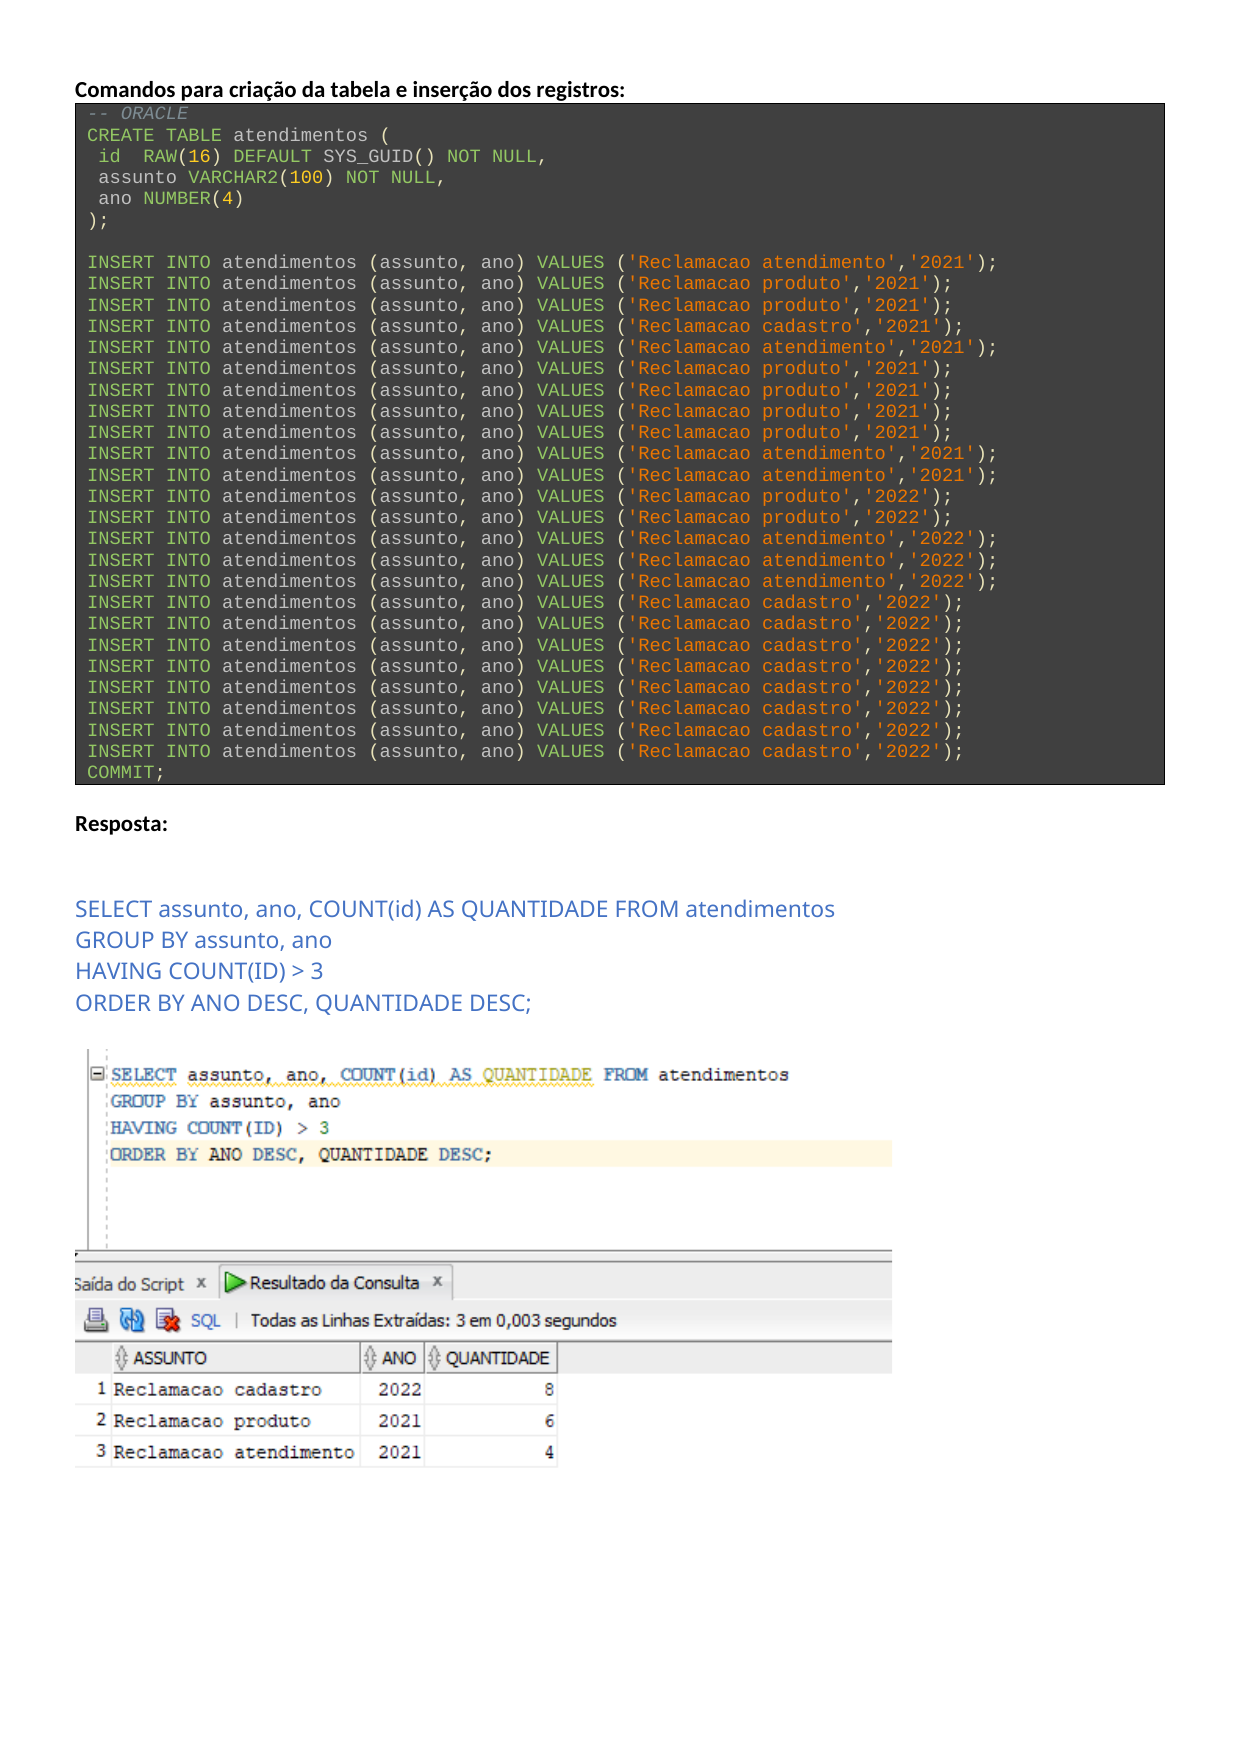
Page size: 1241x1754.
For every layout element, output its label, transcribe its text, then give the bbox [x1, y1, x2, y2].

text GROUP BY assunto, ano [75, 924, 1165, 955]
text HAVING COUNT(ID) > 3 [75, 955, 1165, 987]
picture [75, 1049, 893, 1562]
text SELECT assunto, ano, COUNT(id) AS QUANTIDADE FROM atendimentos [75, 893, 1165, 924]
text Resposta: [75, 809, 1165, 837]
text Comandos para criação da tabela e inserção dos registros: [75, 75, 1165, 103]
table_header -- ORACLE CREATE TABLE atendimentos ( id RAW(16) DEFAULT SYS_GUID() NOT NULL, assunto VARCHAR2(100) NOT NULL, ano NUMBER(4) ); INSERT INTO atendimentos (assunto, ano) VALUES ('Reclamacao atendimento','2021'); INSERT INTO atendimentos (assunto, ano) VALUES ('Reclamacao produto','2021'); INSERT INTO atendimentos (assunto, ano) VALUES ('Reclamacao produto','2021'); INSERT INTO atendimentos (assunto, ano) VALUES ('Reclamacao cadastro','2021'); INSERT INTO atendimentos (assunto, ano) VALUES ('Reclamacao atendimento','2021'); INSERT INTO atendimentos (assunto, ano) VALUES ('Reclamacao produto','2021'); INSERT INTO atendimentos (assunto, ano) VALUES ('Reclamacao produto','2021'); INSERT INTO atendimentos (assunto, ano) VALUES ('Reclamacao produto','2021'); INSERT INTO atendimentos (assunto, ano) VALUES ('Reclamacao produto','2021'); INSERT INTO atendimentos (assunto, ano) VALUES ('Reclamacao atendimento','2021'); INSERT INTO atendimentos (assunto, ano) VALUES ('Reclamacao atendimento','2021'); INSERT INTO atendimentos (assunto, ano) VALUES ('Reclamacao produto','2022'); INSERT INTO atendimentos (assunto, ano) VALUES ('Reclamacao produto','2022'); INSERT INTO atendimentos (assunto, ano) VALUES ('Reclamacao atendimento','2022'); INSERT INTO atendimentos (assunto, ano) VALUES ('Reclamacao atendimento','2022'); INSERT INTO atendimentos (assunto, ano) VALUES ('Reclamacao atendimento','2022'); INSERT INTO atendimentos (assunto, ano) VALUES ('Reclamacao cadastro','2022'); INSERT INTO atendimentos (assunto, ano) VALUES ('Reclamacao cadastro','2022'); INSERT INTO atendimentos (assunto, ano) VALUES ('Reclamacao cadastro','2022'); INSERT INTO atendimentos (assunto, ano) VALUES ('Reclamacao cadastro','2022'); INSERT INTO atendimentos (assunto, ano) VALUES ('Reclamacao cadastro','2022'); INSERT INTO atendimentos (assunto, ano) VALUES ('Reclamacao cadastro','2022'); INSERT INTO atendimentos (assunto, ano) VALUES ('Reclamacao cadastro','2022'); INSERT INTO atendimentos (assunto, ano) VALUES ('Reclamacao cadastro','2022'); COMMIT; [76, 104, 1164, 784]
text ORDER BY ANO DESC, QUANTIDADE DESC; [75, 987, 1165, 1018]
